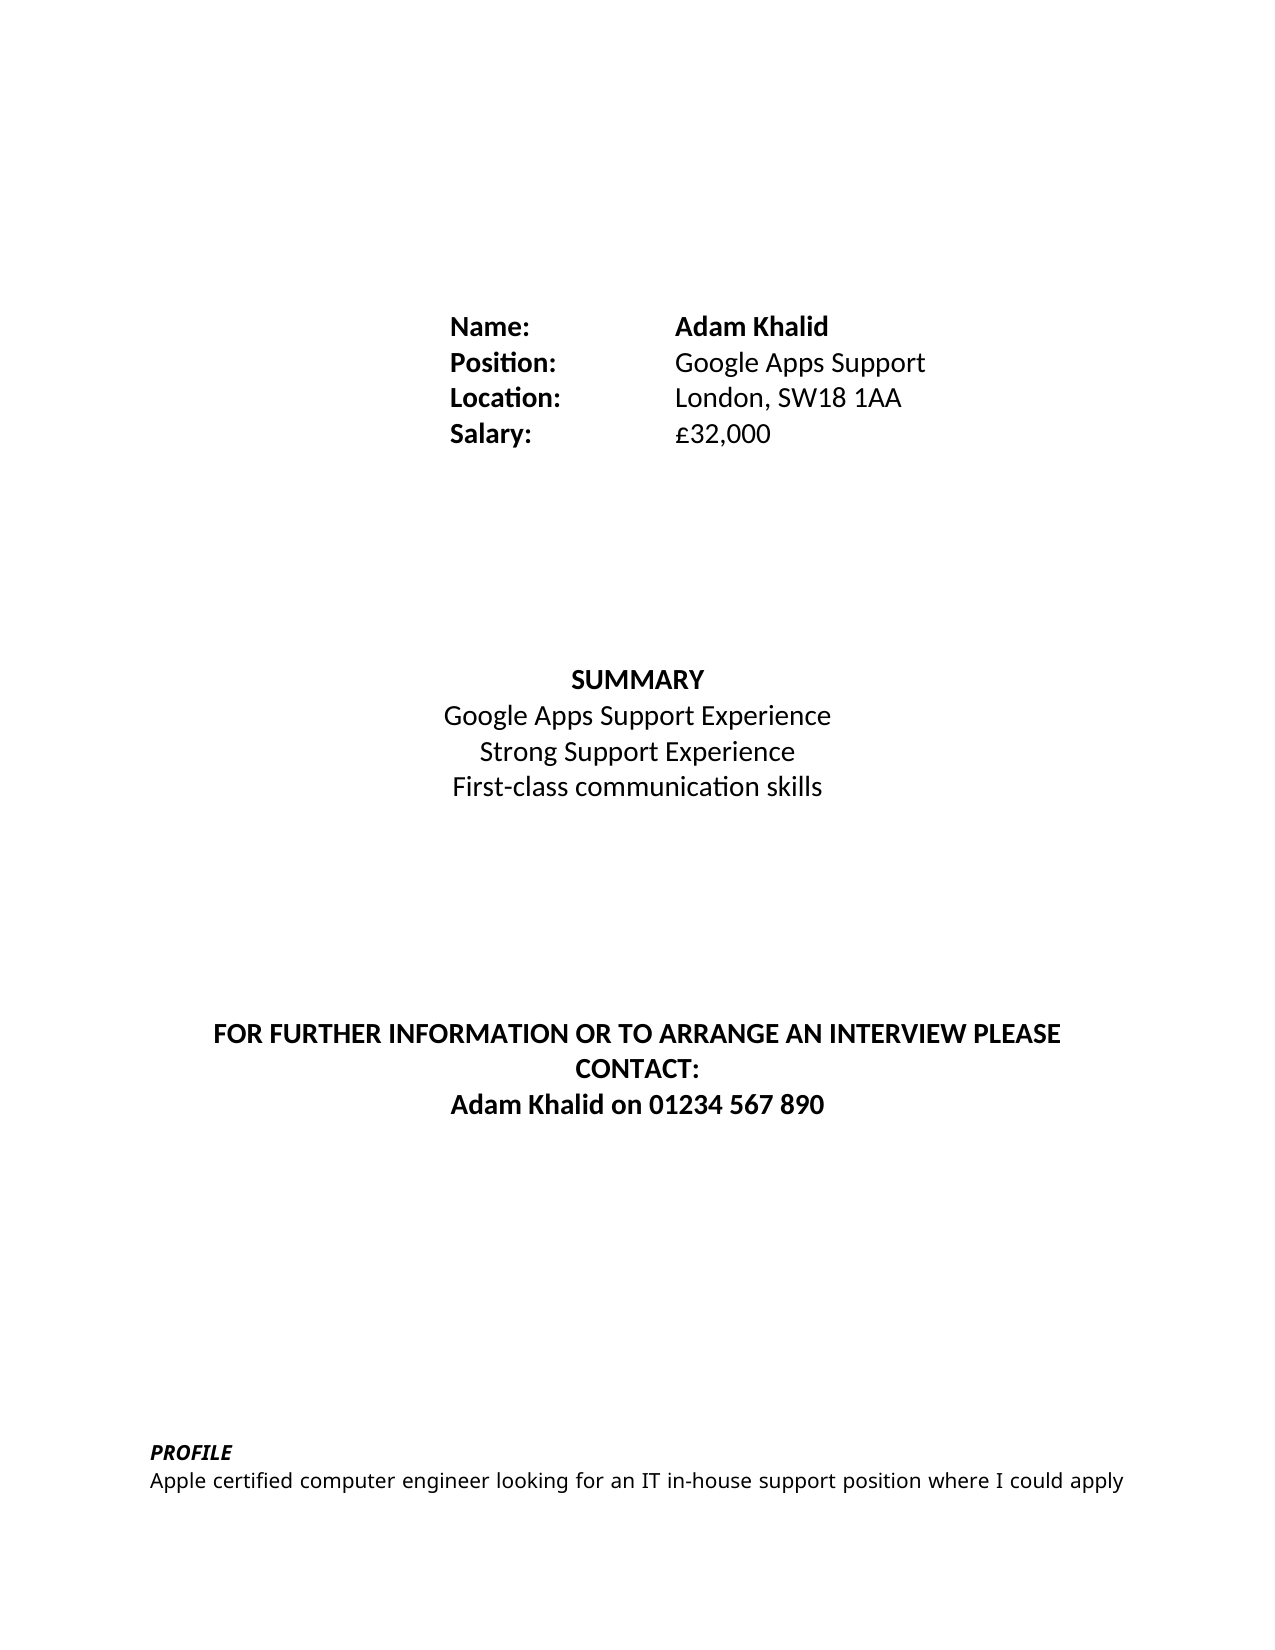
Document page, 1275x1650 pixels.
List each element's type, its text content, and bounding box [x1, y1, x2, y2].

text Salary: £32,000 [150, 415, 1125, 451]
text Location: London, SW18 1AA [150, 379, 1125, 415]
text Adam Khalid on 01234 567 890 [150, 1086, 1125, 1122]
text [150, 1466, 1125, 1495]
text Strong Support Experience [150, 733, 1125, 768]
text Position: Google Apps Support [375, 344, 1125, 379]
text Google Apps Support Experience [150, 697, 1125, 733]
text SUMMARY [150, 661, 1125, 697]
text Name: Adam Khalid [375, 308, 1125, 344]
text First-class communication skills [150, 768, 1125, 804]
title FOR FURTHER INFORMATION OR TO ARRANGE AN INTERVIEW PLEASE CONTACT: [150, 1015, 1125, 1086]
text PROFILE [150, 1438, 1125, 1466]
